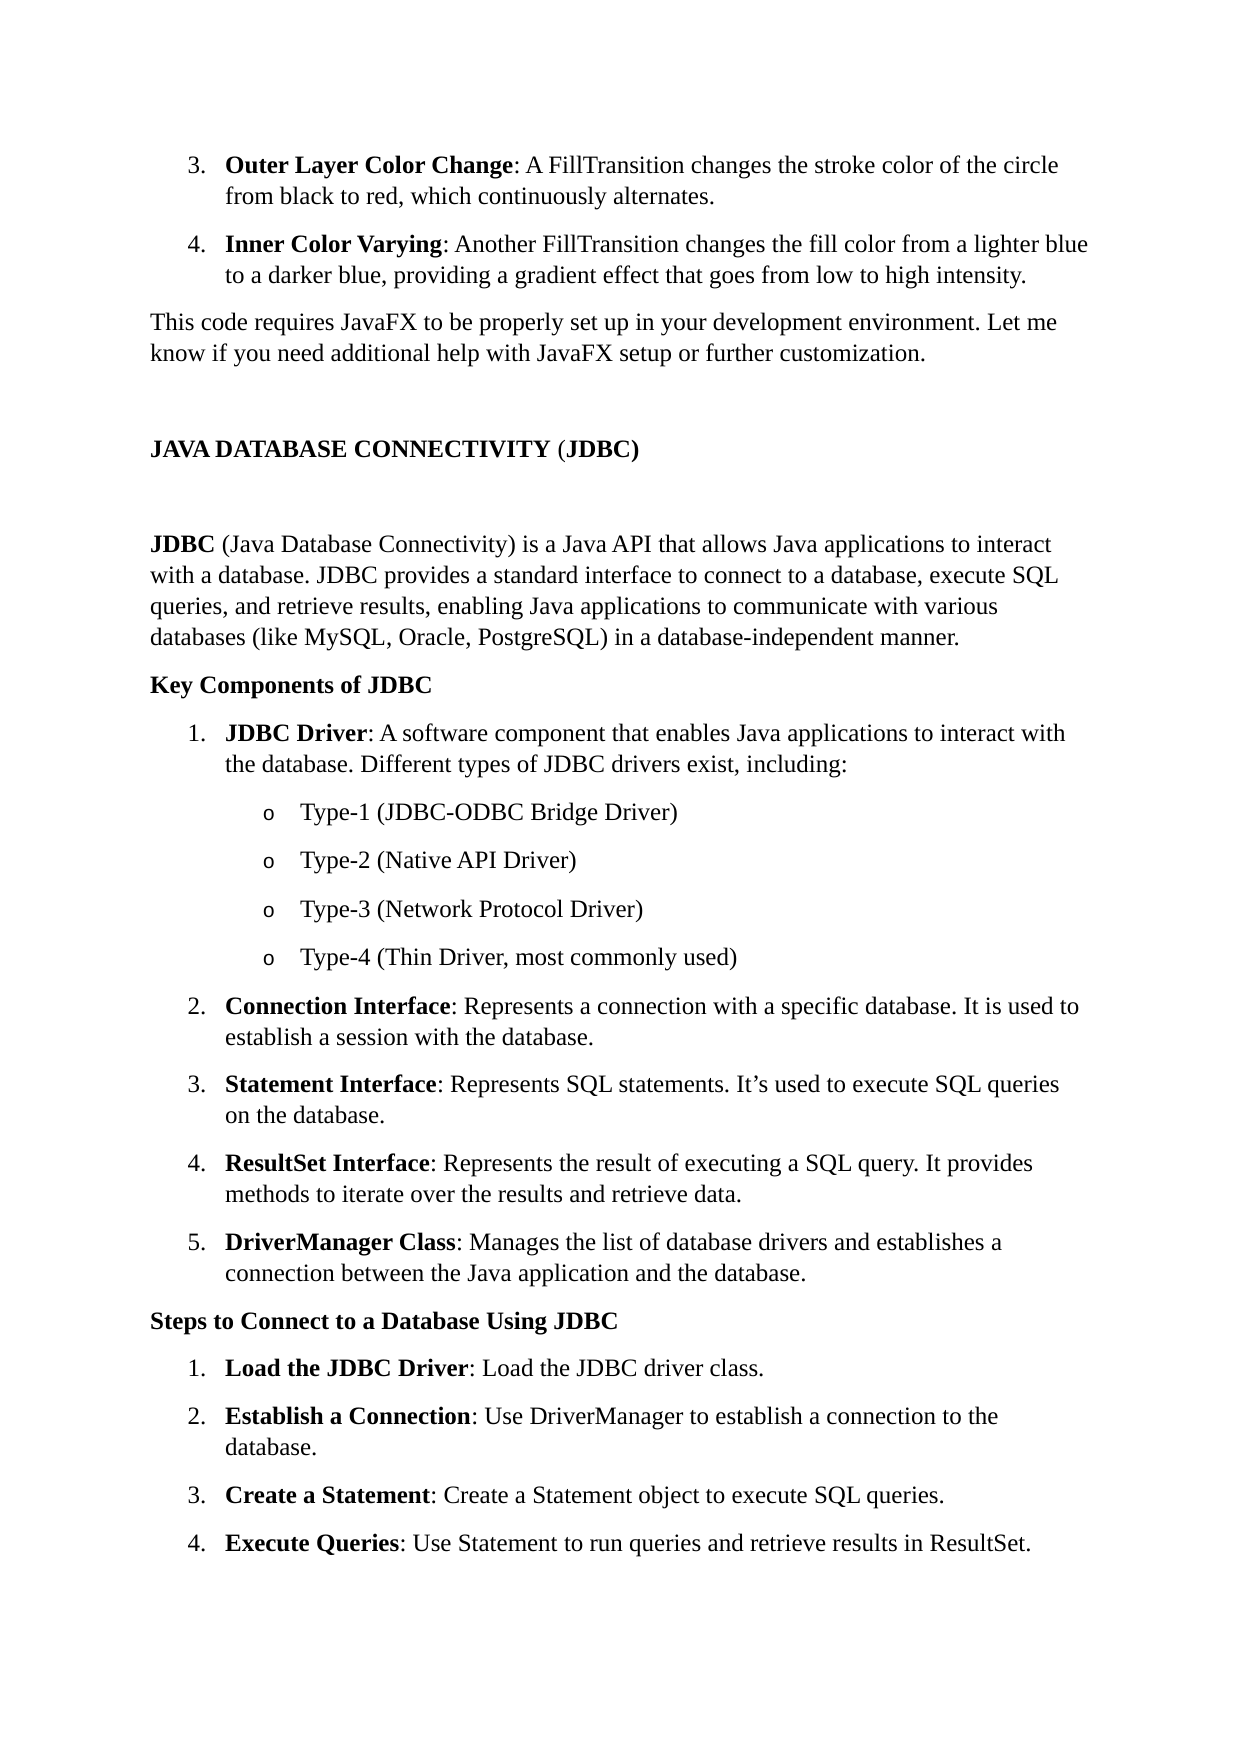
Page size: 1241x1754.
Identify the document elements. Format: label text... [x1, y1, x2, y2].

text JAVA DATABASE CONNECTIVITY (JDBC) [150, 434, 1090, 463]
list Inner Color Varying: Another FillTransition changes the fill color from a lighter blue to a darker blue, providing a gradient effect that goes from low to high intensity. [187, 229, 1090, 288]
text This code requires JavaFX to be properly set up in your development environment. Let me know if you need additional help with JavaFX setup or further customization. [150, 307, 1090, 367]
list Statement Interface: Represents SQL statements. It’s used to execute SQL queries on the database. [187, 1069, 1090, 1129]
list DriverManager Class: Manages the list of database drivers and establishes a connection between the Java application and the database. [187, 1227, 1090, 1287]
text Steps to Connect to a Database Using JDBC [150, 1306, 1090, 1334]
list Execute Queries: Use Statement to run queries and retrieve results in ResultSet. [187, 1528, 1090, 1556]
list Create a Statement: Create a Statement object to execute SQL queries. [187, 1480, 1090, 1509]
list Type-2 (Native API Driver) [262, 845, 1090, 875]
list JDBC Driver: A software component that enables Java applications to interact with the database. Different types of JDBC drivers exist, including: [187, 718, 1090, 778]
list Outer Layer Color Change: A FillTransition changes the stroke color of the circle from black to red, which continuously alternates. [187, 150, 1090, 210]
list Establish a Connection: Use DriverManager to establish a connection to the database. [187, 1401, 1090, 1461]
list ResultSet Interface: Represents the result of executing a SQL query. It provides methods to iterate over the results and retrieve data. [187, 1148, 1090, 1208]
list Type-3 (Network Protocol Driver) [262, 894, 1090, 923]
list Connection Interface: Represents a connection with a specific database. It is used to establish a session with the database. [187, 991, 1090, 1051]
text JDBC (Java Database Connectivity) is a Java API that allows Java applications to interact with a database. JDBC provides a standard interface to connect to a database, execute SQL queries, and retrieve results, enabling Java applications to communicate with various databases (like MySQL, Oracle, PostgreSQL) in a database-independent manner. [150, 529, 1090, 651]
list Type-1 (JDBC-ODBC Bridge Driver) [262, 797, 1090, 826]
list Load the JDBC Driver: Load the JDBC driver class. [187, 1353, 1090, 1382]
text Key Components of JDBC [150, 670, 1090, 699]
list Type-4 (Thin Driver, most commonly used) [262, 942, 1090, 972]
